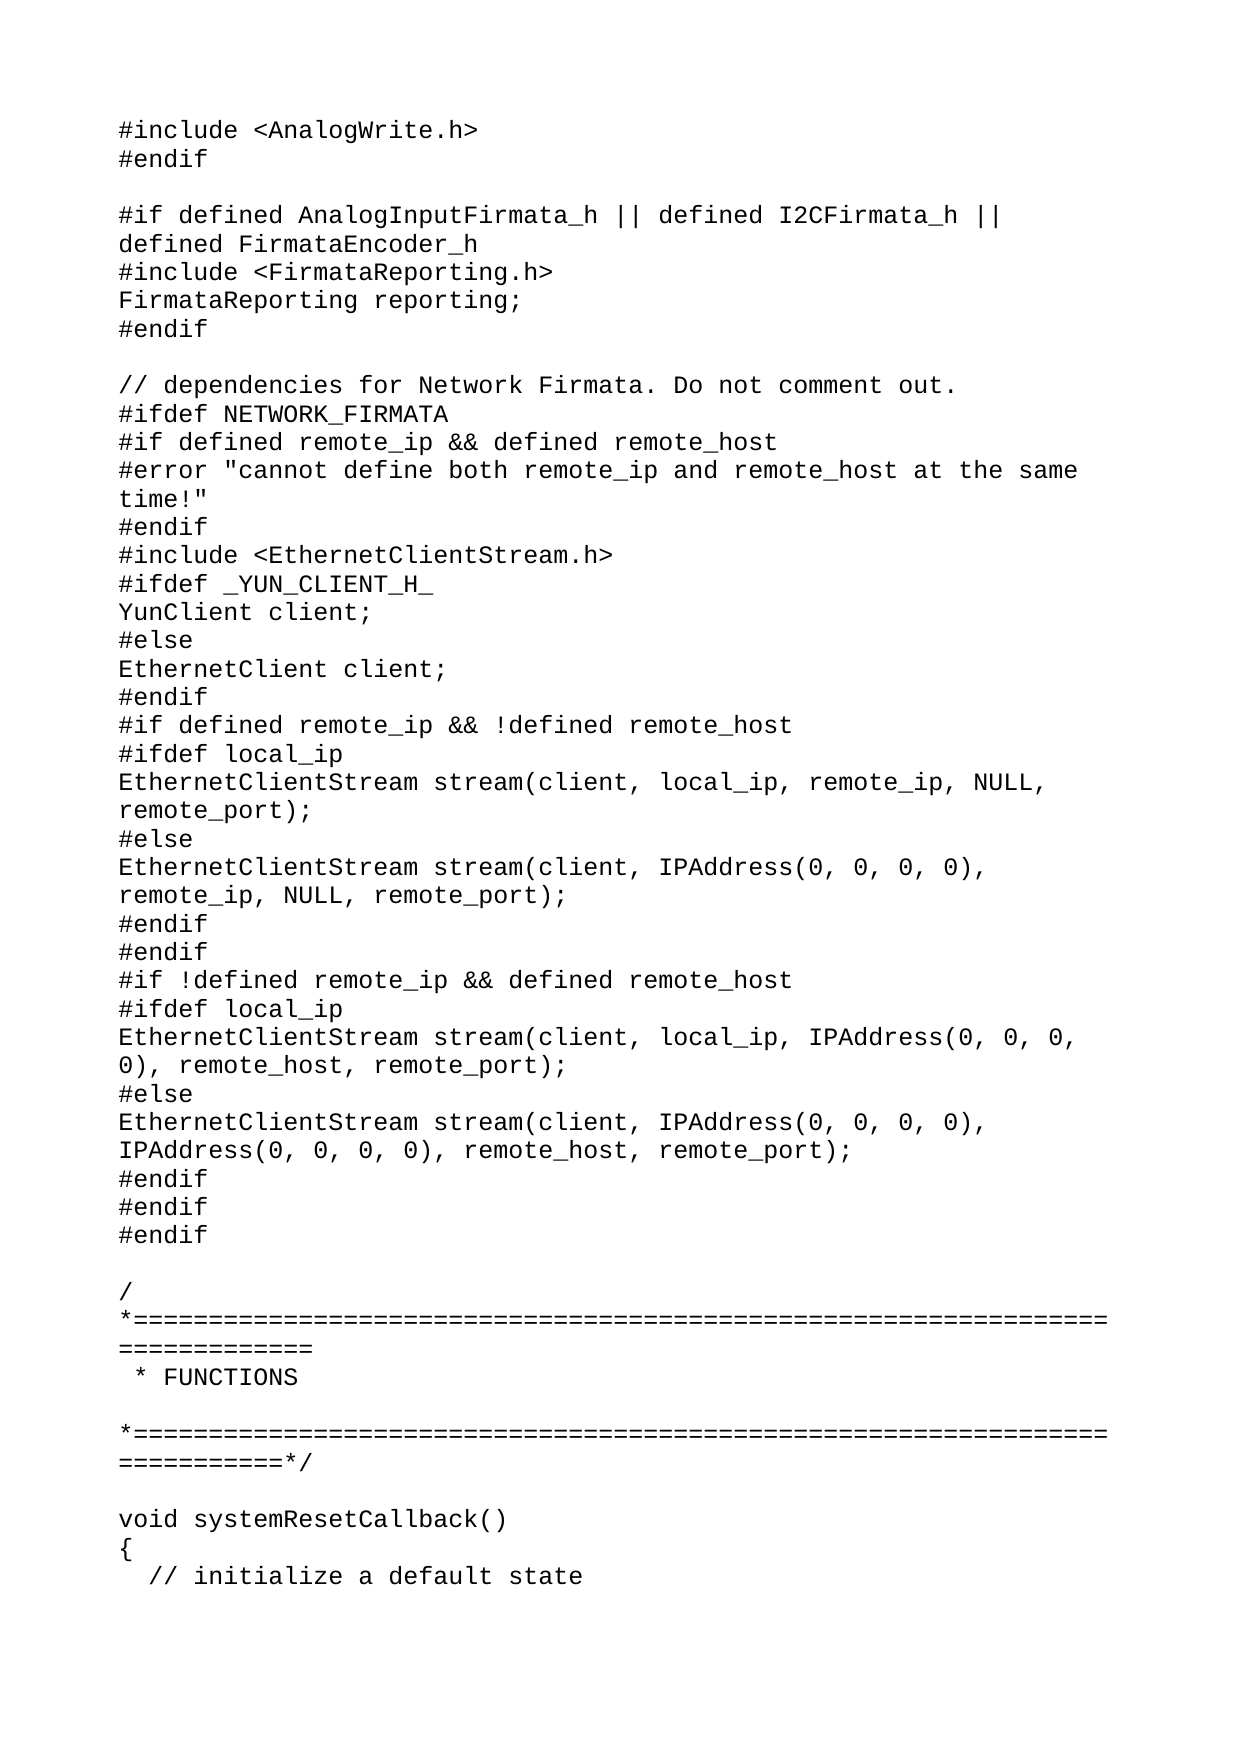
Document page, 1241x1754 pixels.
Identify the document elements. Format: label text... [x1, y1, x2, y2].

text { [118, 1535, 1122, 1563]
text #include <AnalogWrite.h> [118, 118, 1122, 146]
text EthernetClientStream stream(client, local_ip, IPAddress(0, 0, 0, 0), remote_host, remote_port); [118, 1025, 1122, 1081]
text #if defined AnalogInputFirmata_h || defined I2CFirmata_h || defined FirmataEncoder_h [118, 203, 1122, 260]
text #endif [118, 316, 1122, 345]
text // dependencies for Network Firmata. Do not comment out. [118, 373, 1122, 401]
text #endif [118, 146, 1122, 175]
text EthernetClientStream stream(client, IPAddress(0, 0, 0, 0), remote_ip, NULL, remote_port); [118, 855, 1122, 911]
text #endif [118, 1166, 1122, 1195]
text #if defined remote_ip && defined remote_host [118, 430, 1122, 458]
text #else [118, 1081, 1122, 1110]
text *============================================================================*/ [118, 1393, 1122, 1478]
text #ifdef NETWORK_FIRMATA [118, 401, 1122, 430]
text * FUNCTIONS [118, 1365, 1122, 1393]
text /*============================================================================== [118, 1280, 1122, 1365]
text #endif [118, 685, 1122, 713]
text EthernetClientStream stream(client, local_ip, remote_ip, NULL, remote_port); [118, 770, 1122, 826]
text #include <FirmataReporting.h> [118, 260, 1122, 288]
text // initialize a default state [118, 1563, 1122, 1592]
text #ifdef local_ip [118, 996, 1122, 1025]
text #else [118, 628, 1122, 656]
text #endif [118, 940, 1122, 968]
text #endif [118, 1195, 1122, 1223]
text #endif [118, 515, 1122, 543]
text #error "cannot define both remote_ip and remote_host at the same time!" [118, 458, 1122, 515]
text #if defined remote_ip && !defined remote_host [118, 713, 1122, 741]
text #ifdef _YUN_CLIENT_H_ [118, 571, 1122, 600]
text #if !defined remote_ip && defined remote_host [118, 968, 1122, 996]
text YunClient client; [118, 600, 1122, 628]
text void systemResetCallback() [118, 1507, 1122, 1535]
text #else [118, 826, 1122, 855]
text #ifdef local_ip [118, 741, 1122, 770]
text #endif [118, 1223, 1122, 1251]
text EthernetClient client; [118, 656, 1122, 685]
text #endif [118, 911, 1122, 940]
text #include <EthernetClientStream.h> [118, 543, 1122, 571]
text EthernetClientStream stream(client, IPAddress(0, 0, 0, 0), IPAddress(0, 0, 0, 0), remote_host, remote_port); [118, 1110, 1122, 1166]
text FirmataReporting reporting; [118, 288, 1122, 316]
